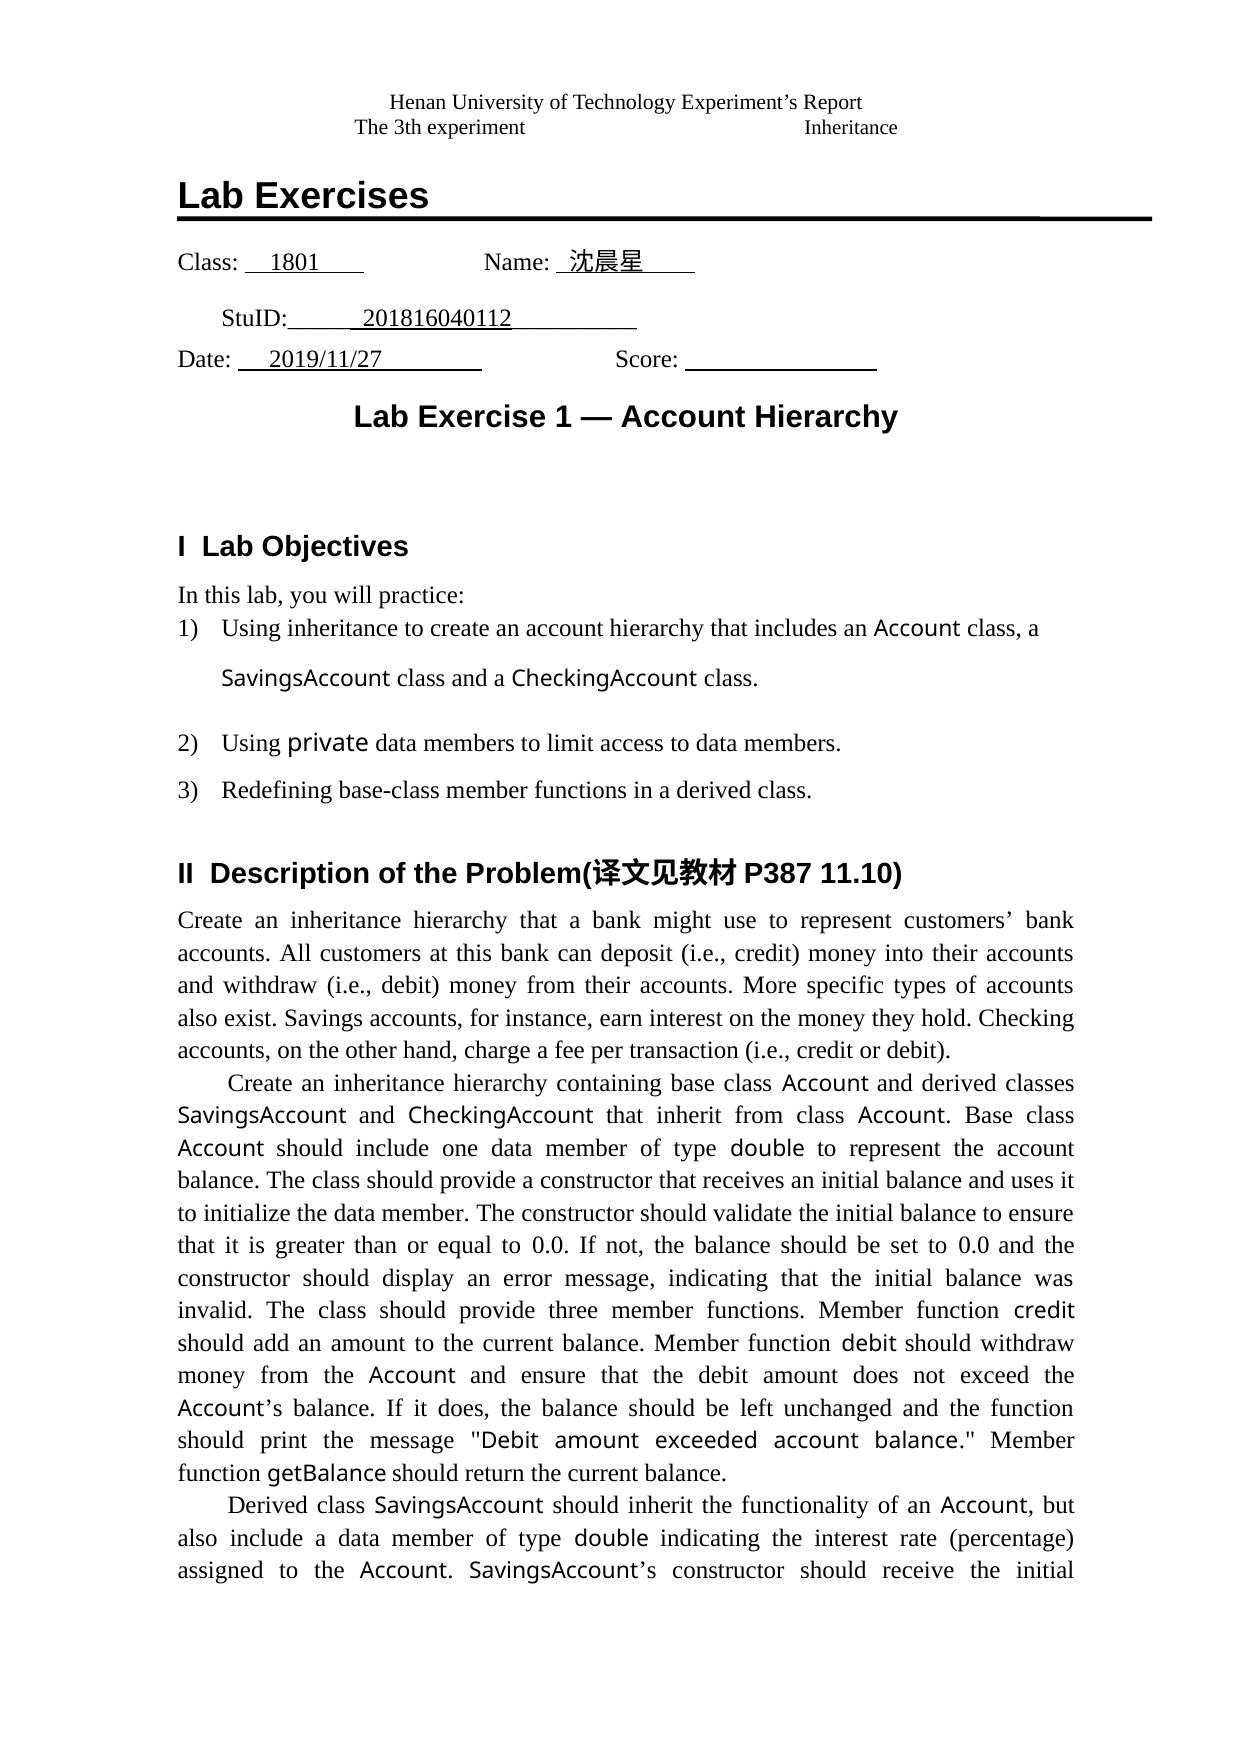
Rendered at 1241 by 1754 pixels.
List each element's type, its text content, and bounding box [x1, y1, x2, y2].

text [177, 1489, 1075, 1586]
text II Description of the Problem(译文见教材P387 11.10) [177, 839, 1075, 904]
text Class: 1801 Name: 沈晨星 StuID:______201816040112__________ [177, 227, 1075, 334]
text Create an inheritance hierarchy containing base class Account and derived classes SavingsAccount and CheckingAccount that inherit from class Account. Base class Account should include one data member of type double to represent the account balance. The class should provide a constructor that receives an initial balance and uses it to initialize the data member. The constructor should validate the initial balance to ensure that it is greater than or equal to 0.0. If not, the balance should be set to 0.0 and the constructor should display an error message, indicating that the initial balance was invalid. The class should provide three member functions. Member function credit should add an amount to the current balance. Member function debit should withdraw money from the Account and ensure that the debit amount does not exceed the Account’s balance. If it does, the balance should be left unchanged and the function should print the message "Debit amount exceeded account balance." Member function getBalance should return the current balance. [177, 1066, 1075, 1489]
text Date: 2019/11/27 Score: [177, 343, 1075, 375]
text In this lab, you will practice: [177, 579, 1075, 611]
text Lab Exercises [177, 162, 1075, 216]
list Redefining base-class member functions in a derived class. [177, 774, 1075, 806]
text Lab Exercise 1 — Account Hierarchy [177, 384, 1075, 449]
list Using private data members to limit access to data members. [177, 709, 1075, 774]
text Create an inheritance hierarchy that a bank might use to represent customers’ bank accounts. All customers at this bank can deposit (i.e., credit) money into their accounts and withdraw (i.e., debit) money from their accounts. More specific types of accounts also exist. Savings accounts, for instance, earn interest on the money they hold. Checking accounts, on the other hand, charge a fee per transaction (i.e., credit or debit). [177, 904, 1075, 1066]
list Using inheritance to create an account hierarchy that includes an Account class, a SavingsAccount class and a CheckingAccount class. [177, 611, 1075, 709]
text I Lab Objectives [177, 514, 1075, 579]
